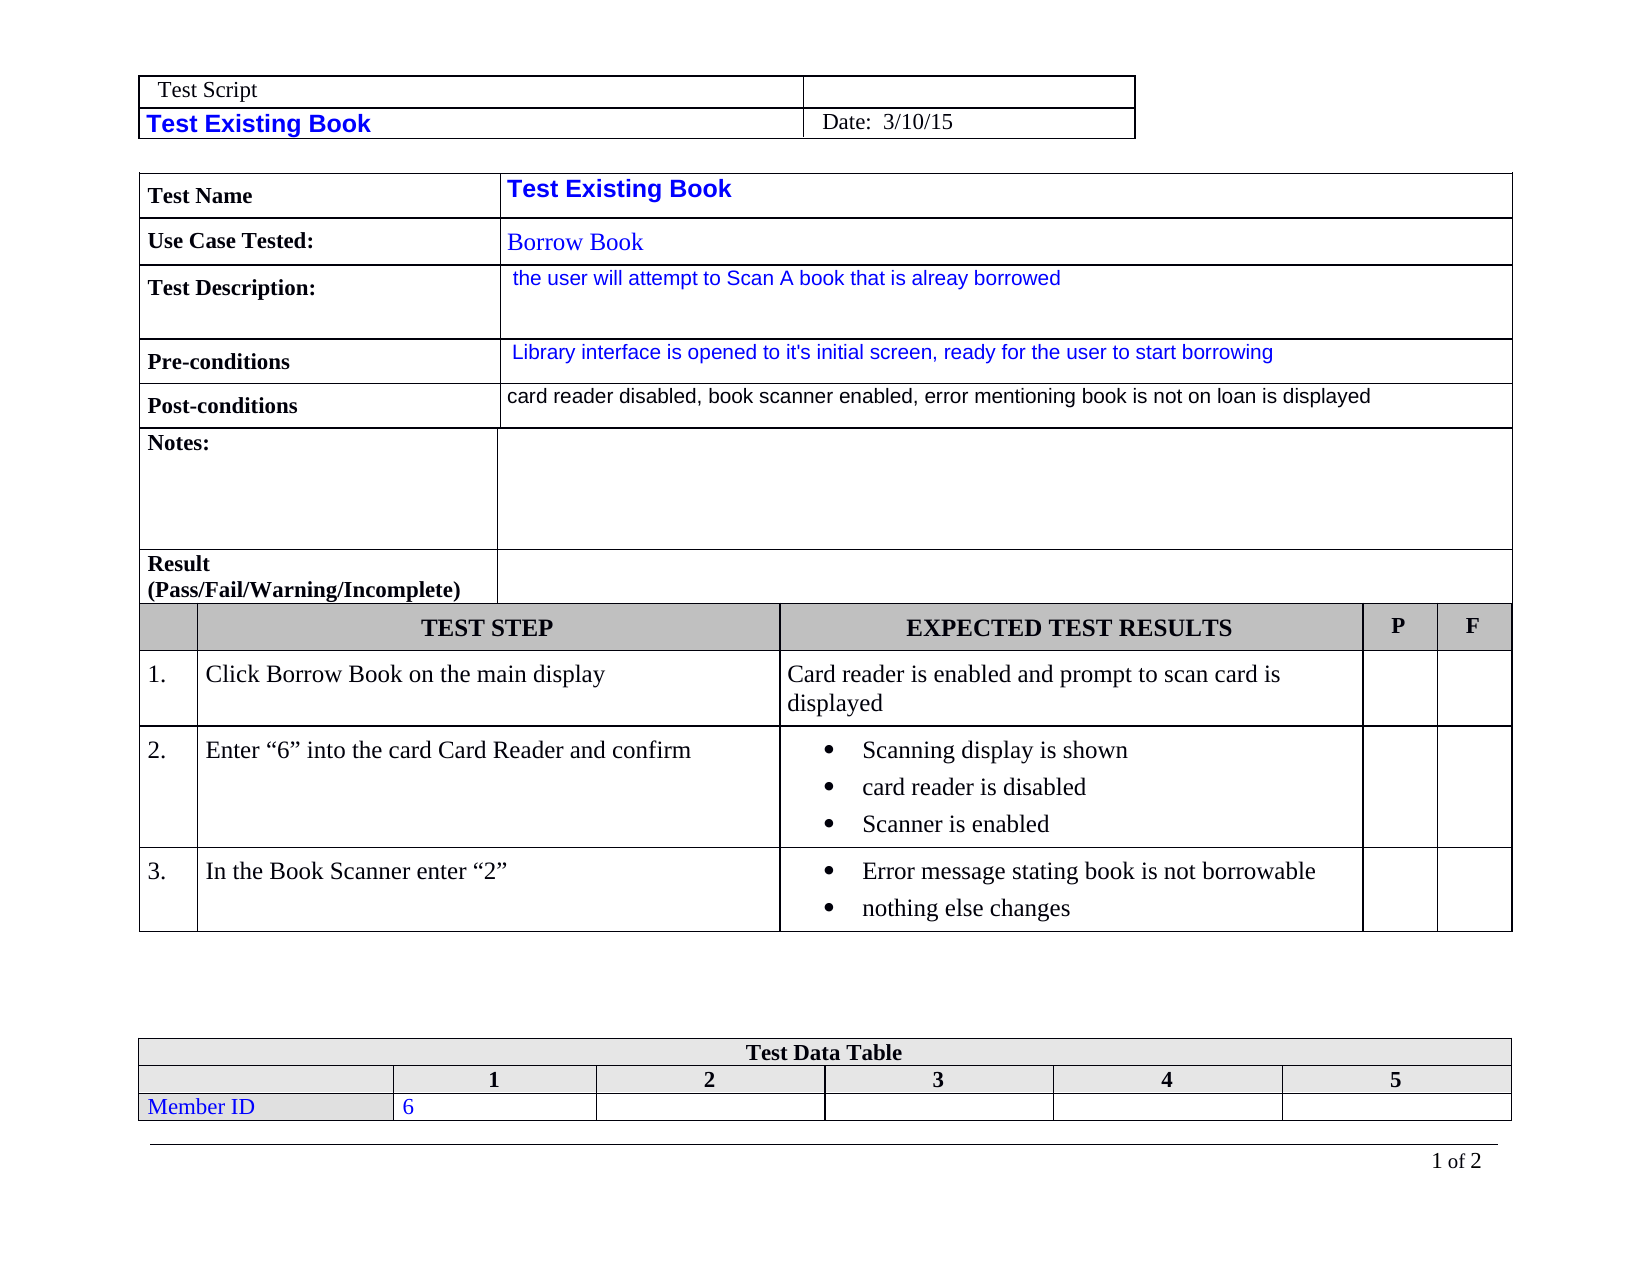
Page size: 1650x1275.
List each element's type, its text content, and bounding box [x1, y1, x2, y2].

table_cell 2 [597, 1066, 824, 1092]
table_cell Use Case Tested: [140, 219, 500, 264]
table_cell Result (Pass/Fail/Warning/Incomplete) [140, 550, 497, 603]
table_cell the user will attempt to Scan A book that is alreay borrowed [501, 266, 1512, 338]
table_cell [140, 727, 197, 847]
table_cell card reader disabled, book scanner enabled, error mentioning book is not on loan is displayed [501, 384, 1512, 427]
table_cell P [1364, 604, 1437, 650]
table_cell [826, 1094, 1053, 1120]
table_header Test Data Table [139, 1039, 1511, 1065]
table_cell [140, 651, 197, 725]
table_cell Pre-conditions [140, 340, 500, 383]
table_cell [498, 429, 1512, 548]
table_cell EXPECTED TEST RESULTS [781, 604, 1362, 650]
table_cell [1054, 1094, 1282, 1120]
table_cell [1364, 848, 1437, 931]
table_cell [597, 1094, 824, 1120]
table_cell Post-conditions [140, 384, 500, 427]
table_cell [1283, 1094, 1511, 1120]
table_cell Member ID [139, 1094, 393, 1120]
table_cell [498, 550, 1512, 603]
table_cell [140, 604, 197, 650]
table_cell 6 [394, 1094, 596, 1120]
table_cell 3 [826, 1066, 1053, 1092]
table_cell Error message stating book is not borrowable nothing else changes [781, 848, 1362, 931]
table_cell [140, 848, 197, 931]
table_cell In the Book Scanner enter “2” [198, 848, 779, 931]
table_header Test Name [140, 174, 500, 217]
table_cell [1438, 848, 1511, 931]
table_cell 4 [1054, 1066, 1282, 1092]
table_cell Enter “6” into the card Card Reader and confirm [198, 727, 779, 847]
table_cell Click Borrow Book on the main display [198, 651, 779, 725]
table_header Test Existing Book [501, 174, 1512, 217]
table_cell Borrow Book [501, 219, 1512, 264]
table_cell [1364, 727, 1437, 847]
table_cell Card reader is enabled and prompt to scan card is displayed [781, 651, 1362, 725]
table_cell TEST STEP [198, 604, 779, 650]
table_cell Library interface is opened to it's initial screen, ready for the user to start borrowing [501, 340, 1512, 383]
table_cell [1438, 651, 1511, 725]
table_cell 1 [394, 1066, 596, 1092]
table_cell [139, 1066, 393, 1092]
table_cell Test Description: [140, 266, 500, 338]
table_cell F [1438, 604, 1511, 650]
table_cell 5 [1283, 1066, 1511, 1092]
table_cell [1364, 651, 1437, 725]
table_cell Notes: [140, 429, 497, 548]
table_cell Scanning display is shown card reader is disabled Scanner is enabled [781, 727, 1362, 847]
table_cell [1438, 727, 1511, 847]
